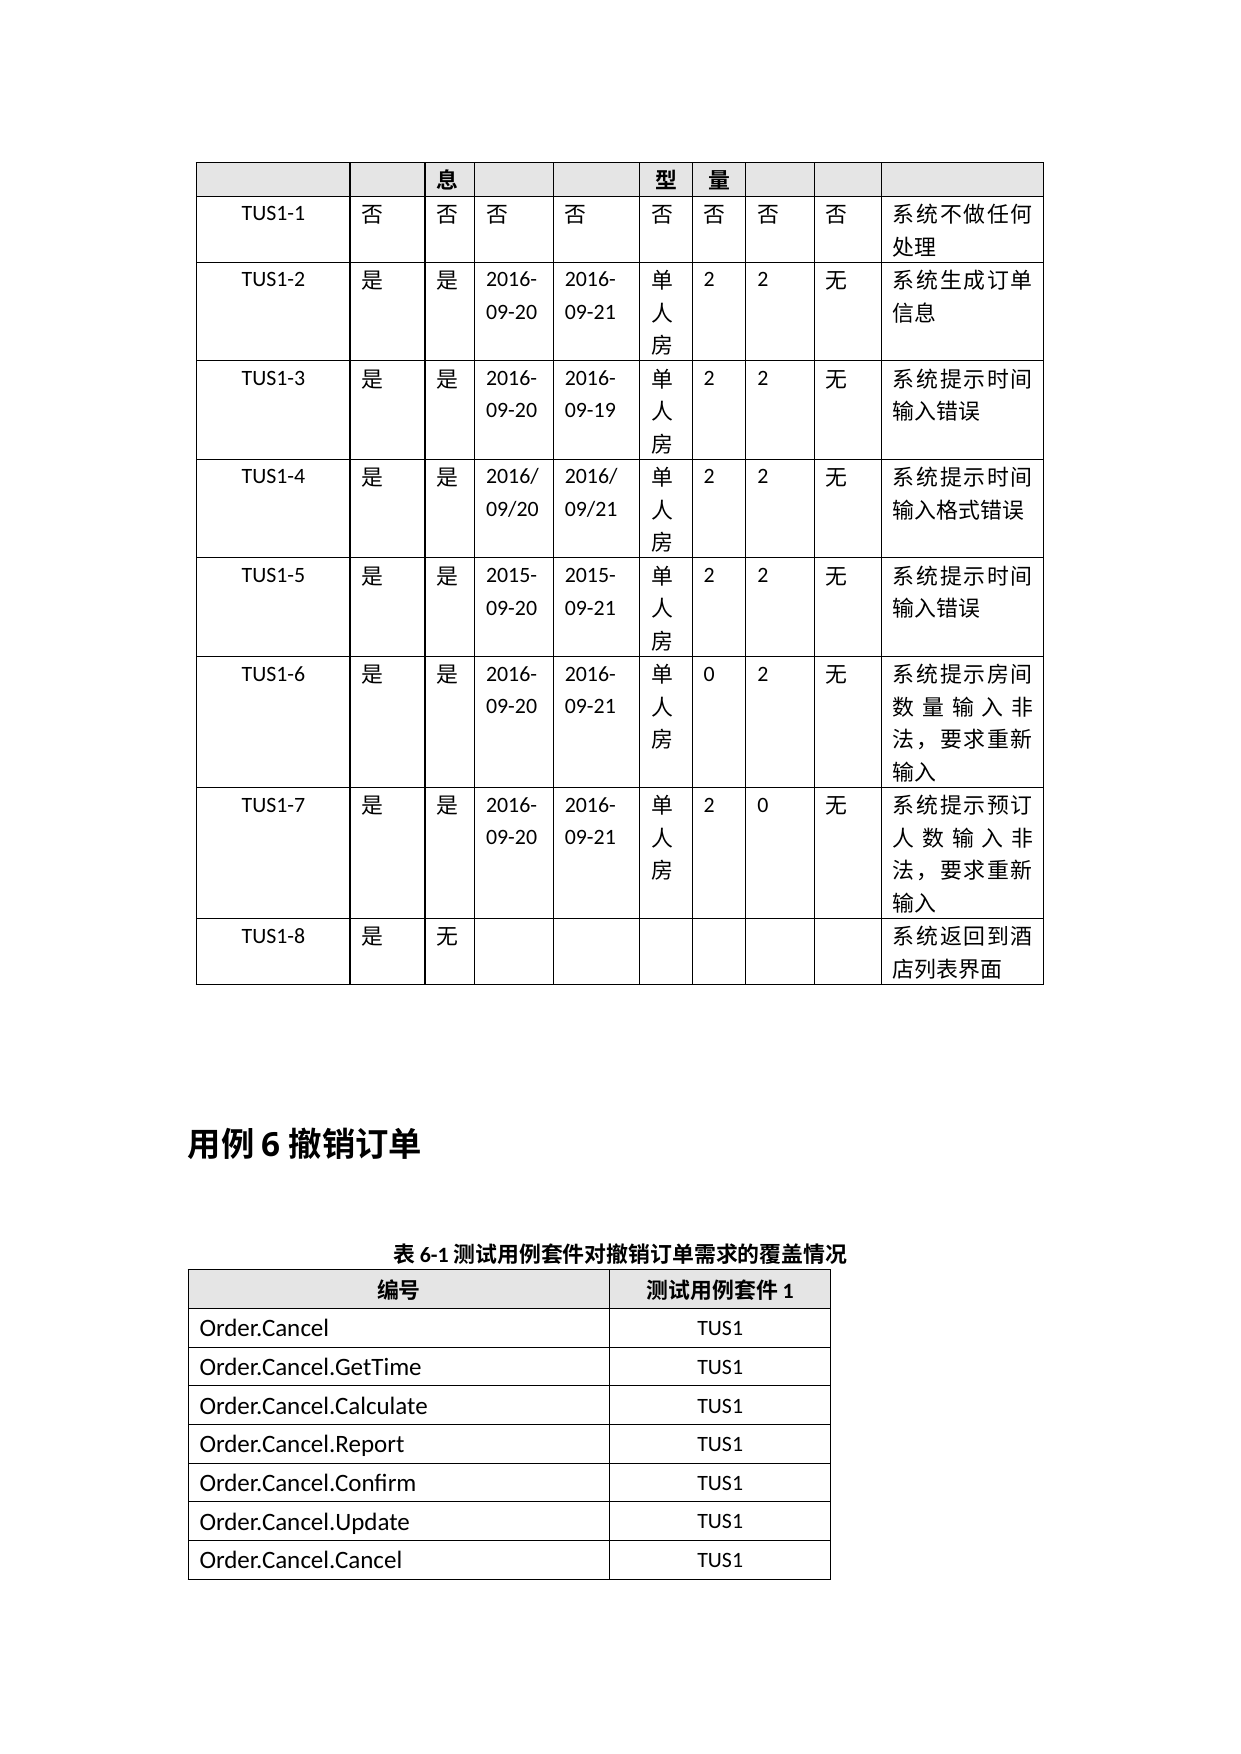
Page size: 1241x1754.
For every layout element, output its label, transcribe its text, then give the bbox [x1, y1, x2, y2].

table_cell 2015-09-20 [475, 558, 553, 656]
table_cell 2 [693, 460, 745, 557]
table_cell 否 [693, 197, 745, 262]
table_cell 否 [554, 197, 639, 262]
table_cell 2016/09/21 [554, 460, 639, 557]
table_cell 是 [426, 788, 474, 918]
table_cell TUS1-1 [197, 197, 349, 262]
table_cell 2015-09-21 [554, 558, 639, 656]
table_cell 否 [426, 197, 474, 262]
table_cell 系统提示时间输入格式错误 [882, 460, 1043, 557]
table_cell TUS1 [610, 1386, 830, 1424]
table_cell 是 [426, 263, 474, 360]
table_cell 否 [475, 197, 553, 262]
table_header 输入房间数量 [693, 163, 745, 196]
table_cell 无 [815, 558, 881, 656]
table_cell TUS1-6 [197, 657, 349, 787]
table_cell 2 [746, 657, 814, 787]
table_cell [554, 919, 639, 984]
table_cell [640, 919, 692, 984]
table_cell 无 [426, 919, 474, 984]
table_cell 系统不做任何处理 [882, 197, 1043, 262]
table_cell 2 [693, 558, 745, 656]
table_cell Order.Cancel.Report [189, 1425, 609, 1463]
table_cell 2 [746, 361, 814, 459]
table_cell Order.Cancel.Cancel [189, 1541, 609, 1578]
table_cell 系统提示房间数量输入非法，要求重新输入 [882, 657, 1043, 787]
table_cell 2016-09-21 [554, 657, 639, 787]
table_cell [815, 919, 881, 984]
table_cell [693, 919, 745, 984]
table_cell 0 [693, 657, 745, 787]
table_cell 2016-09-20 [475, 361, 553, 459]
table_header 预期输出 [882, 163, 1043, 196]
table_cell 2016/09/20 [475, 460, 553, 557]
table_header 输入预计人数 [746, 163, 814, 196]
table_cell 是 [351, 558, 424, 656]
table_cell 无 [815, 263, 881, 360]
table_cell 单人房 [640, 263, 692, 360]
table_cell 单人房 [640, 657, 692, 787]
table_cell 2 [693, 788, 745, 918]
table_cell 系统提示时间输入错误 [882, 361, 1043, 459]
table_cell 单人房 [640, 361, 692, 459]
table_cell 2 [746, 460, 814, 557]
table_cell Order.Cancel.Update [189, 1502, 609, 1540]
table_cell 2016-09-21 [554, 788, 639, 918]
table_cell 是 [351, 460, 424, 557]
table_cell 2016-09-20 [475, 788, 553, 918]
table_cell 否 [351, 197, 424, 262]
table_cell TUS1 [610, 1541, 830, 1578]
table_cell 系统返回到酒店列表界面 [882, 919, 1043, 984]
table_cell 是 [351, 361, 424, 459]
table_header 选择房间类型 [640, 163, 692, 196]
table_cell [475, 919, 553, 984]
table_cell 2016-09-20 [475, 657, 553, 787]
table_cell 否 [746, 197, 814, 262]
table_cell 2 [746, 263, 814, 360]
table_cell 2 [693, 263, 745, 360]
table_header 输入退房时间 [554, 163, 639, 196]
table_cell TUS1-8 [197, 919, 349, 984]
table_cell 是 [426, 657, 474, 787]
table_cell [746, 919, 814, 984]
table_cell 2 [746, 558, 814, 656]
table_cell 是 [351, 788, 424, 918]
table_cell 2016-09-21 [554, 263, 639, 360]
table_cell 是 [351, 919, 424, 984]
table_cell 是 [426, 460, 474, 557]
table_cell TUS1 [610, 1309, 830, 1347]
table_cell Order.Cancel.Confirm [189, 1464, 609, 1501]
table_header ID [197, 163, 349, 196]
table_header 确认开始生成订单 [351, 163, 424, 196]
table_cell Order.Cancel.GetTime [189, 1348, 609, 1385]
table_cell 系统提示预订人数输入非法，要求重新输入 [882, 788, 1043, 918]
table_cell 是 [351, 657, 424, 787]
table_cell TUS1-2 [197, 263, 349, 360]
table_cell TUS1 [610, 1502, 830, 1540]
table_cell Order.Cancel.Calculate [189, 1386, 609, 1424]
table_cell TUS1 [610, 1348, 830, 1385]
table_cell 2016-09-20 [475, 263, 553, 360]
table_header 编号 [189, 1270, 609, 1308]
table_header 输入订单信息 [426, 163, 474, 196]
table_cell 否 [815, 197, 881, 262]
subtitle 用例6 撤销订单 [187, 1109, 1053, 1174]
table_cell TUS1-5 [197, 558, 349, 656]
table_cell TUS1-4 [197, 460, 349, 557]
table_cell TUS1-7 [197, 788, 349, 918]
table_cell 是 [426, 558, 474, 656]
table_cell 否 [640, 197, 692, 262]
table_cell 是 [351, 263, 424, 360]
table_cell 单人房 [640, 788, 692, 918]
table_cell 2016-09-19 [554, 361, 639, 459]
table_cell 2 [693, 361, 745, 459]
table_cell 单人房 [640, 460, 692, 557]
table_cell TUS1-3 [197, 361, 349, 459]
table_cell 无 [815, 460, 881, 557]
table_cell 无 [815, 788, 881, 918]
table_cell Order.Cancel [189, 1309, 609, 1347]
table_cell 无 [815, 657, 881, 787]
text 表6-1 测试用例套件对撤销订单需求的覆盖情况 [187, 1237, 1053, 1269]
table_cell 是 [426, 361, 474, 459]
table_cell 无 [815, 361, 881, 459]
table_cell TUS1 [610, 1464, 830, 1501]
table_cell 0 [746, 788, 814, 918]
table_cell TUS1 [610, 1425, 830, 1463]
table_cell 系统提示时间输入错误 [882, 558, 1043, 656]
table_cell 系统生成订单信息 [882, 263, 1043, 360]
table_header 输入开始时间 [475, 163, 553, 196]
table_cell 单人房 [640, 558, 692, 656]
table_header 选择有无儿童 [815, 163, 881, 196]
table_header 测试用例套件1 [610, 1270, 830, 1308]
